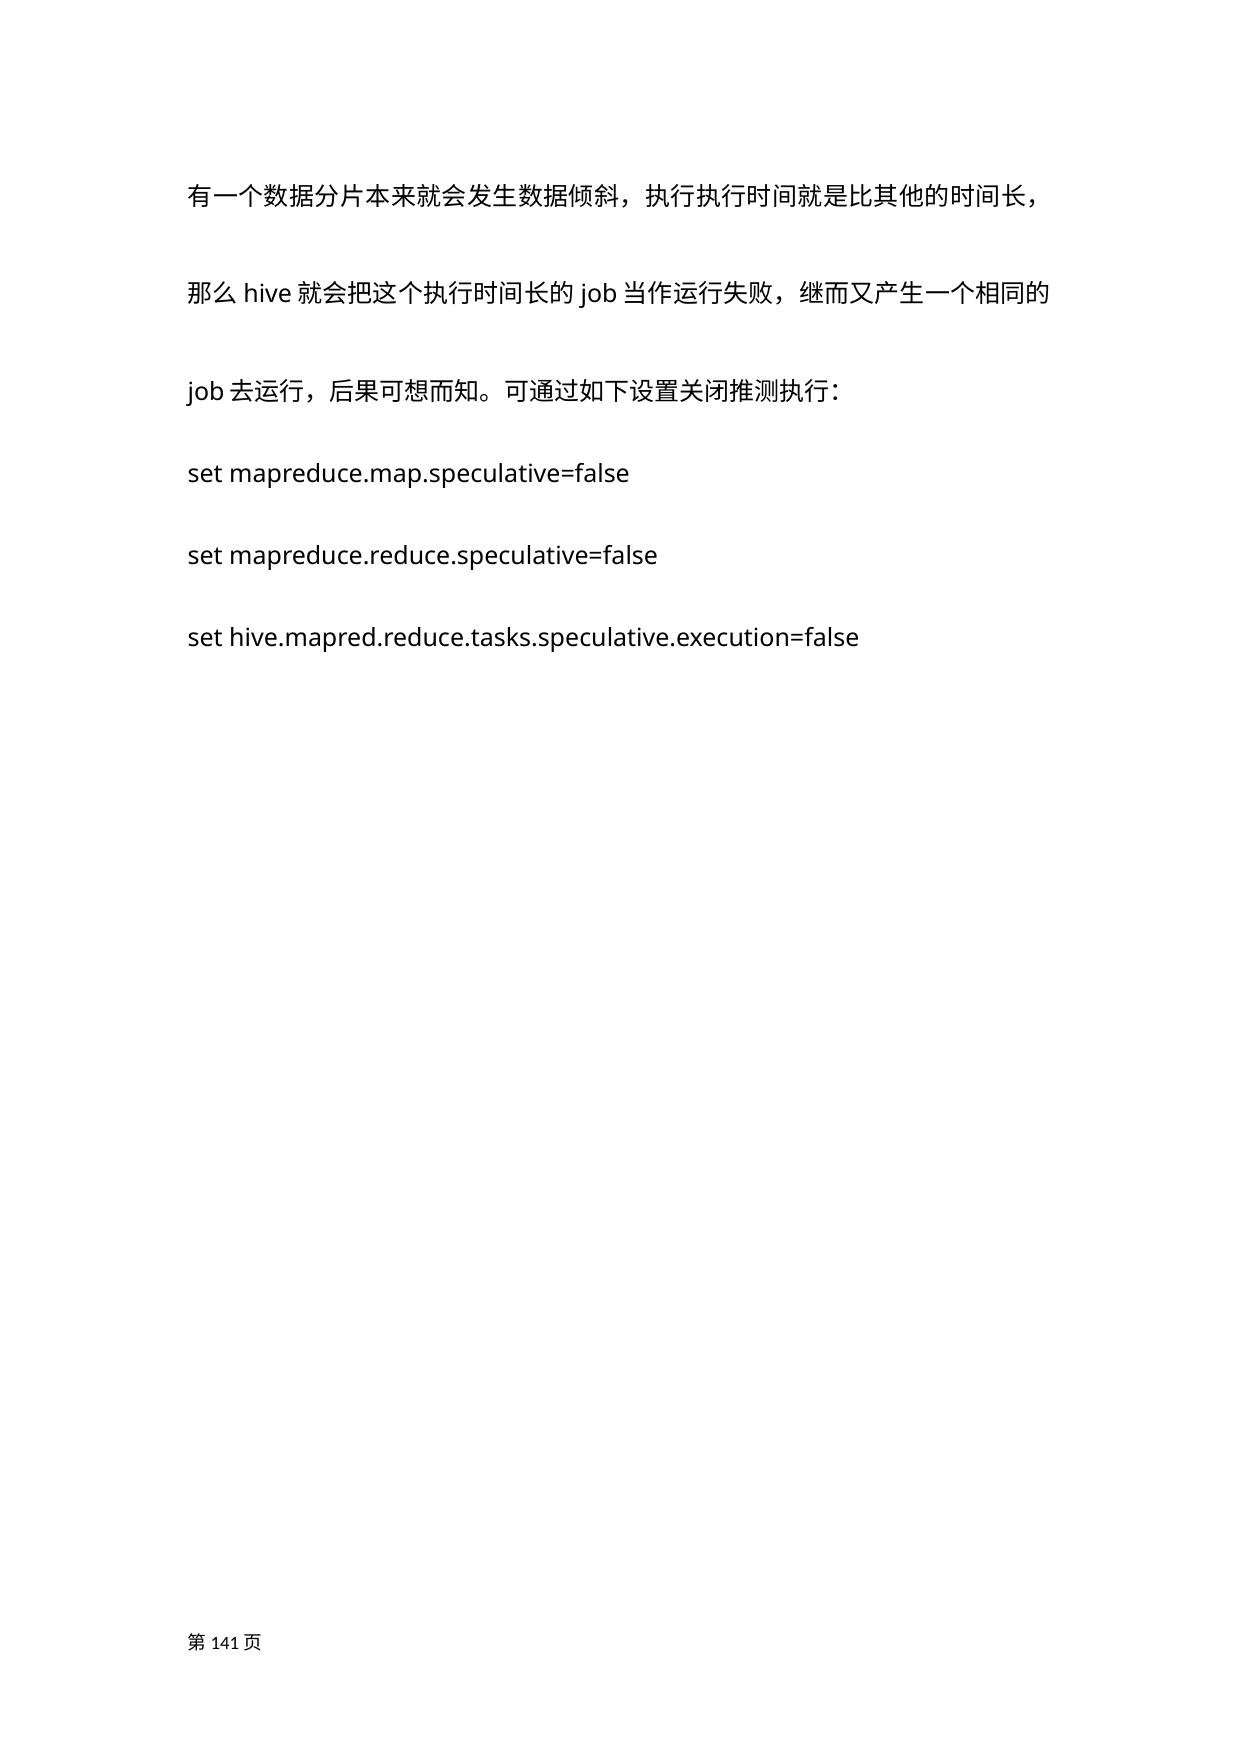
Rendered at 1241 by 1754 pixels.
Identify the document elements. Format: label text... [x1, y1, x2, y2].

text set hive.mapred.reduce.tasks.speculative.execution=false [187, 604, 1053, 669]
text set mapreduce.map.speculative=false [187, 440, 1053, 505]
text set mapreduce.reduce.speculative=false [187, 522, 1053, 587]
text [187, 162, 1053, 422]
